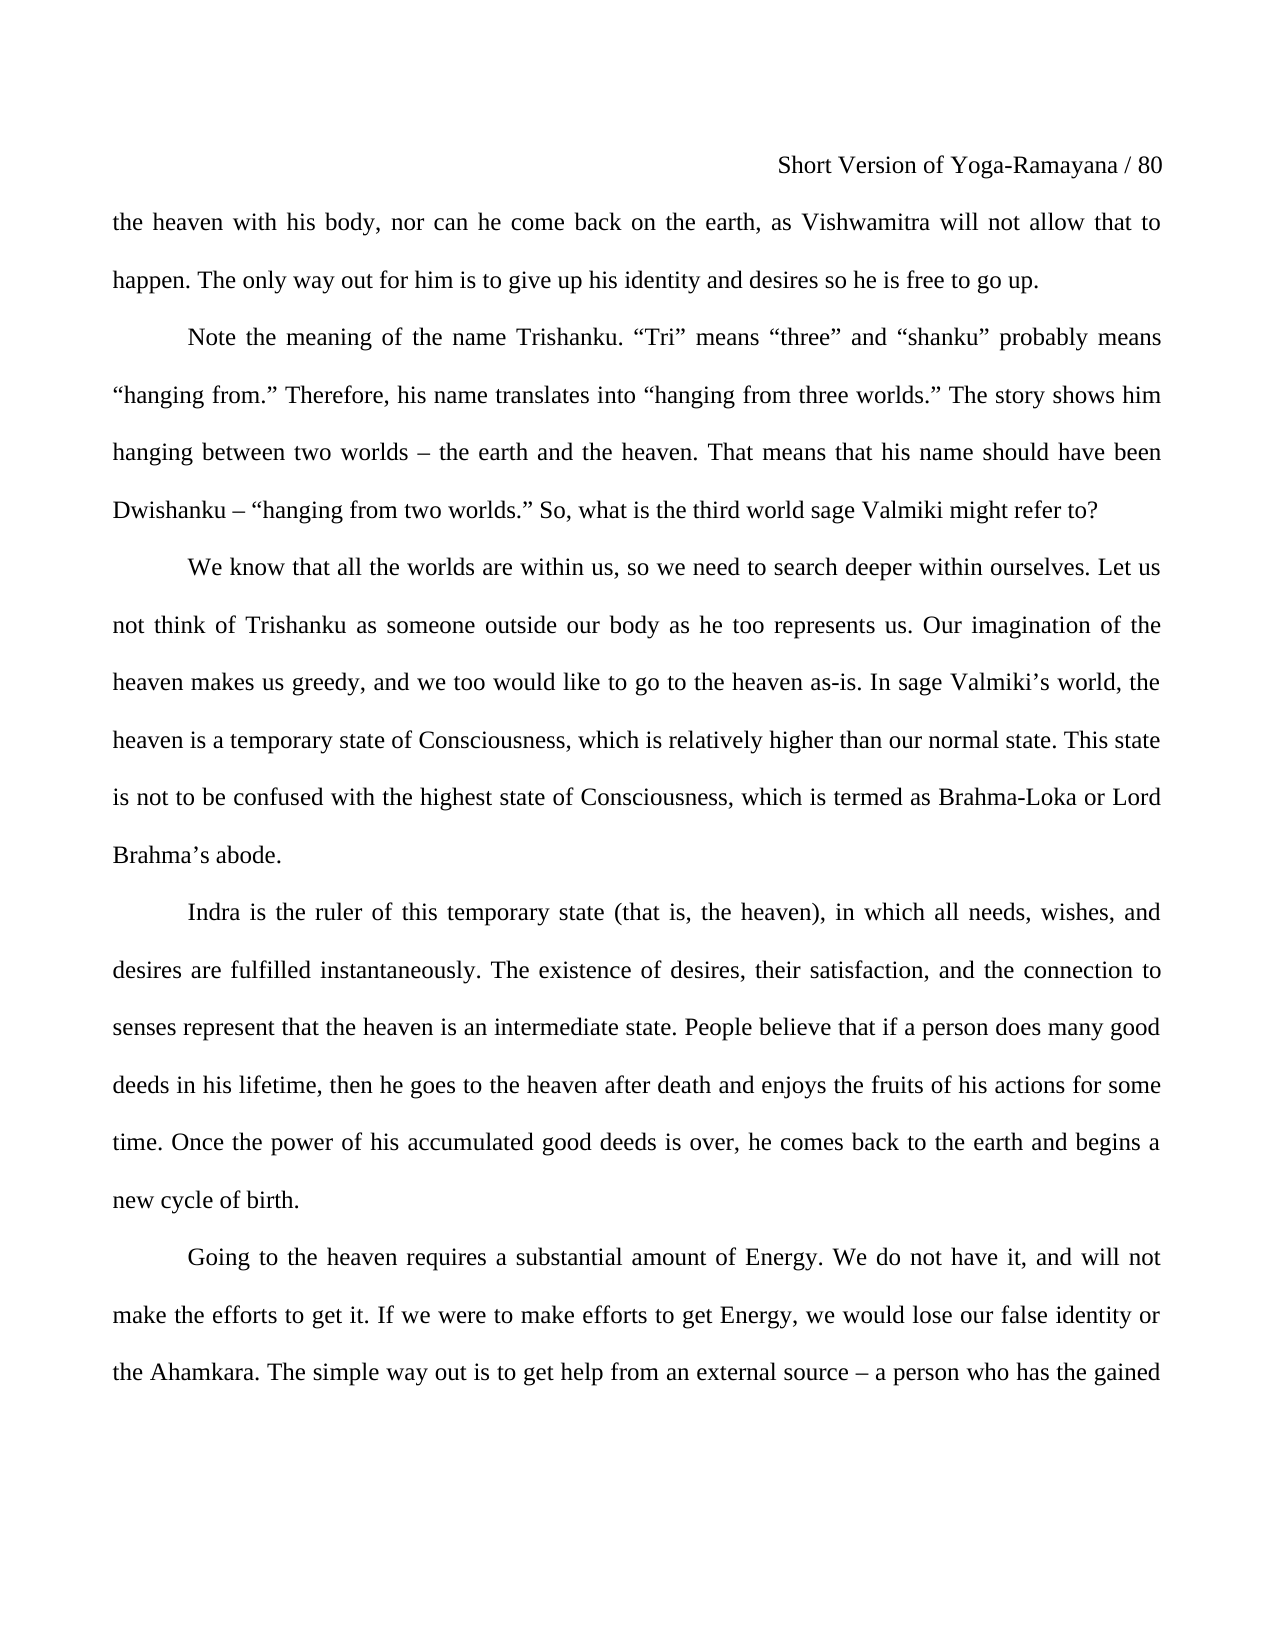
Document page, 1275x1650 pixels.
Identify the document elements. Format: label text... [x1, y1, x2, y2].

text We know that all the worlds are within us, so we need to search deeper within ourselves. Let us not think of Trishanku as someone outside our body as he too represents us. Our imagination of the heaven makes us greedy, and we too would like to go to the heaven as-is. In sage Valmiki’s world, the heaven is a temporary state of Consciousness, which is relatively higher than our normal state. This state is not to be confused with the highest state of Consciousness, which is termed as Brahma-Loka or Lord Brahma’s abode. [112, 552, 1162, 869]
text Indra is the ruler of this temporary state (that is, the heaven), in which all needs, wishes, and desires are fulfilled instantaneously. The existence of desires, their satisfaction, and the connection to senses represent that the heaven is an intermediate state. People believe that if a person does many good deeds in his lifetime, then he goes to the heaven after death and enjoys the fruits of his actions for some time. Once the power of his accumulated good deeds is over, he comes back to the earth and begins a new cycle of birth. [112, 897, 1162, 1214]
text Note the meaning of the name Trishanku. “Tri” means “three” and “shanku” probably means “hanging from.” Therefore, his name translates into “hanging from three worlds.” The story shows him hanging between two worlds – the earth and the heaven. That means that his name should have been Dwishanku – “hanging from two worlds.” So, what is the third world sage Valmiki might refer to? [112, 322, 1162, 524]
